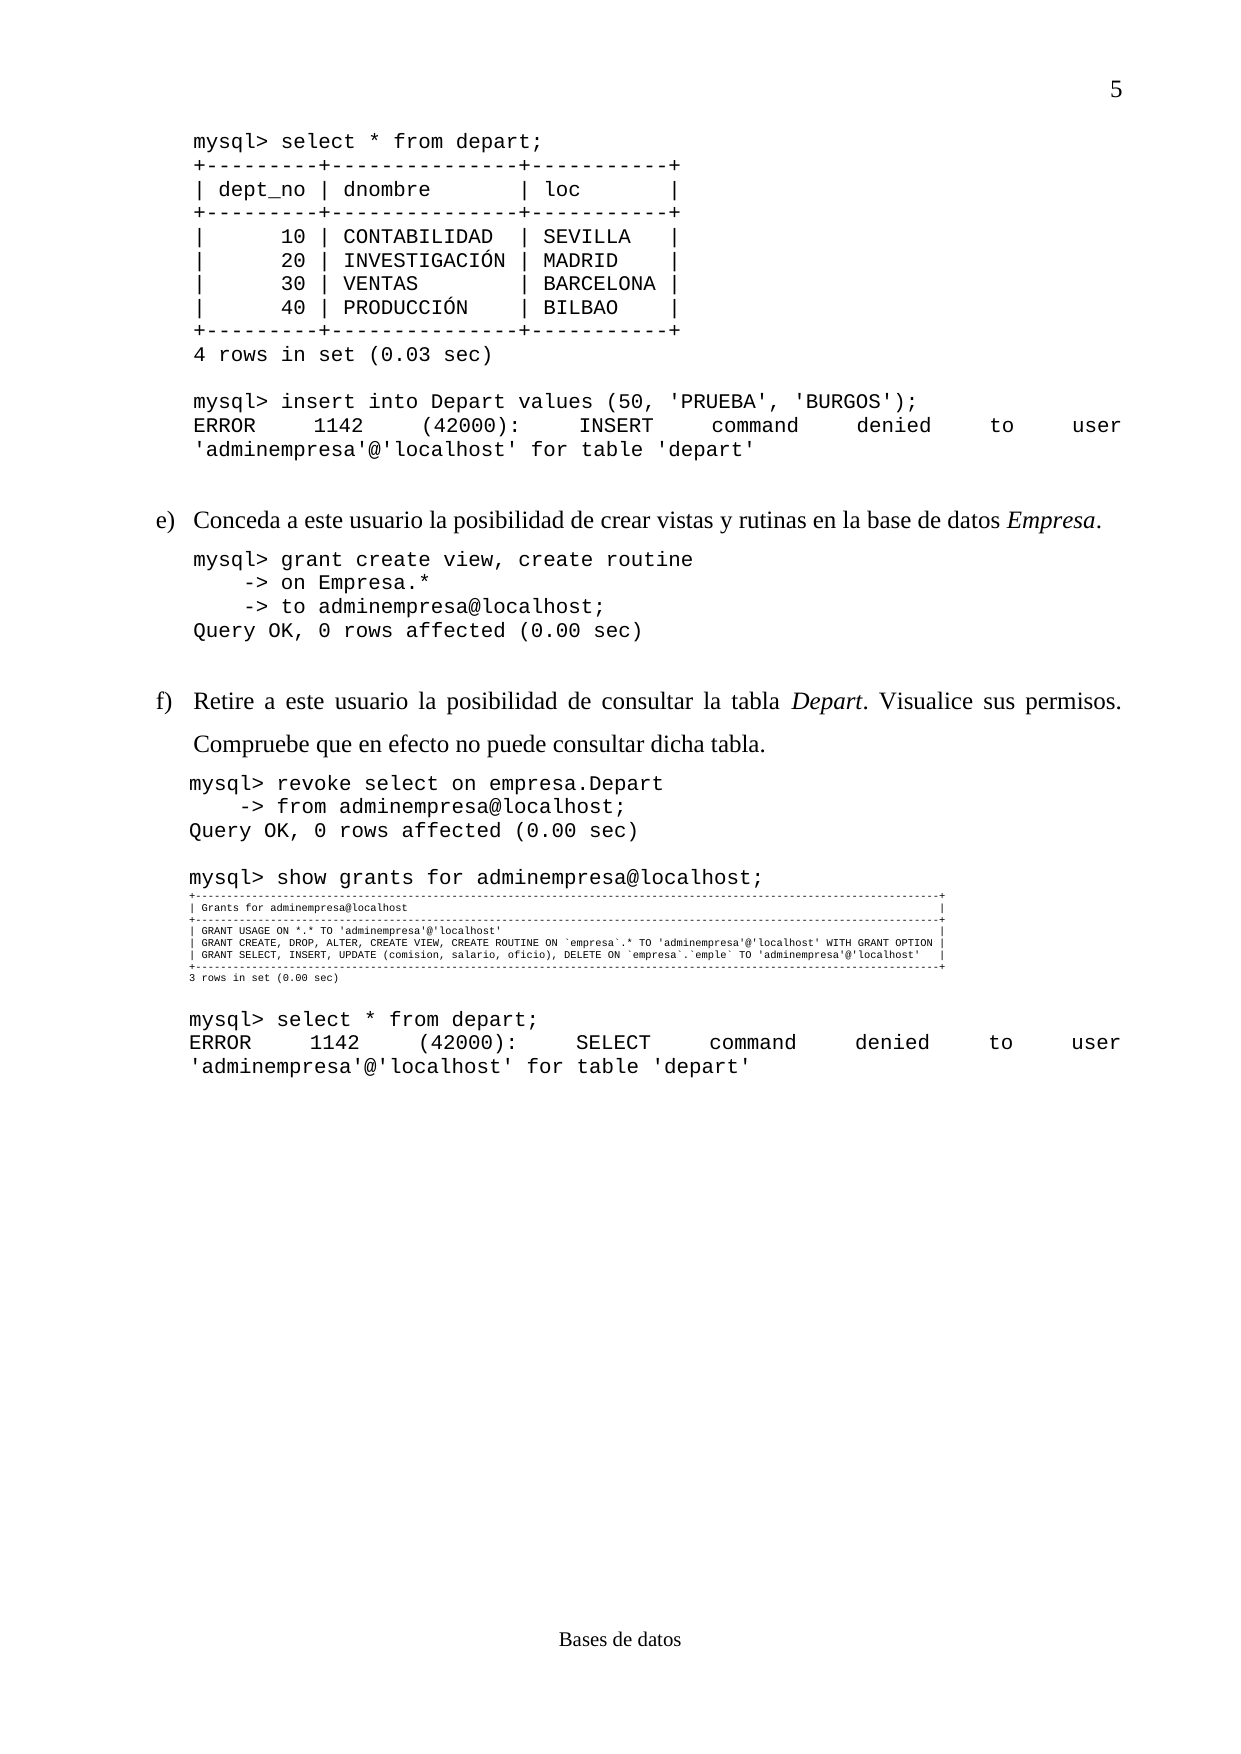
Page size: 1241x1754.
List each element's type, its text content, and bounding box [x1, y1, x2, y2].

list Retire a este usuario la posibilidad de consultar la tabla Depart. Visualice sus permisos. Compruebe que en efecto no puede consultar dicha tabla. [156, 686, 1122, 758]
list 4 rows in set (0.03 sec) [193, 344, 1122, 368]
list +---------+---------------+-----------+ [193, 202, 1122, 226]
list | 40 | PRODUCCIÓN | BILBAO | [193, 297, 1122, 321]
list +---------+---------------+-----------+ [193, 321, 1122, 344]
list | 10 | CONTABILIDAD | SEVILLA | [193, 226, 1122, 249]
text mysql> select * from depart; [189, 1008, 1122, 1032]
text mysql> show grants for adminempresa@localhost; [189, 867, 1122, 891]
list mysql> grant create view, create routine [193, 549, 1122, 572]
list Conceda a este usuario la posibilidad de crear vistas y rutinas en la base de datos Empresa. [156, 506, 1122, 534]
list ERROR 1142 (42000): INSERT command denied to user 'adminempresa'@'localhost' for table 'depart' [193, 415, 1122, 462]
list | 20 | INVESTIGACIÓN | MADRID | [193, 249, 1122, 273]
list | 30 | VENTAS | BARCELONA | [193, 273, 1122, 297]
text ERROR 1142 (42000): SELECT command denied to user 'adminempresa'@'localhost' for table 'depart' [189, 1032, 1122, 1079]
list | dept_no | dnombre | loc | [193, 179, 1122, 202]
list mysql> insert into Depart values (50, 'PRUEBA', 'BURGOS'); [193, 391, 1122, 415]
text mysql> revoke select on empresa.Depart [189, 773, 1122, 796]
list +---------+---------------+-----------+ [193, 155, 1122, 179]
text -> from adminempresa@localhost; [189, 796, 1122, 820]
list -> to adminempresa@localhost; [193, 596, 1122, 619]
list -> on Empresa.* [193, 572, 1122, 596]
list Query OK, 0 rows affected (0.00 sec) [193, 619, 1122, 643]
text Query OK, 0 rows affected (0.00 sec) [189, 820, 1122, 843]
list mysql> select * from depart; [193, 131, 1122, 155]
